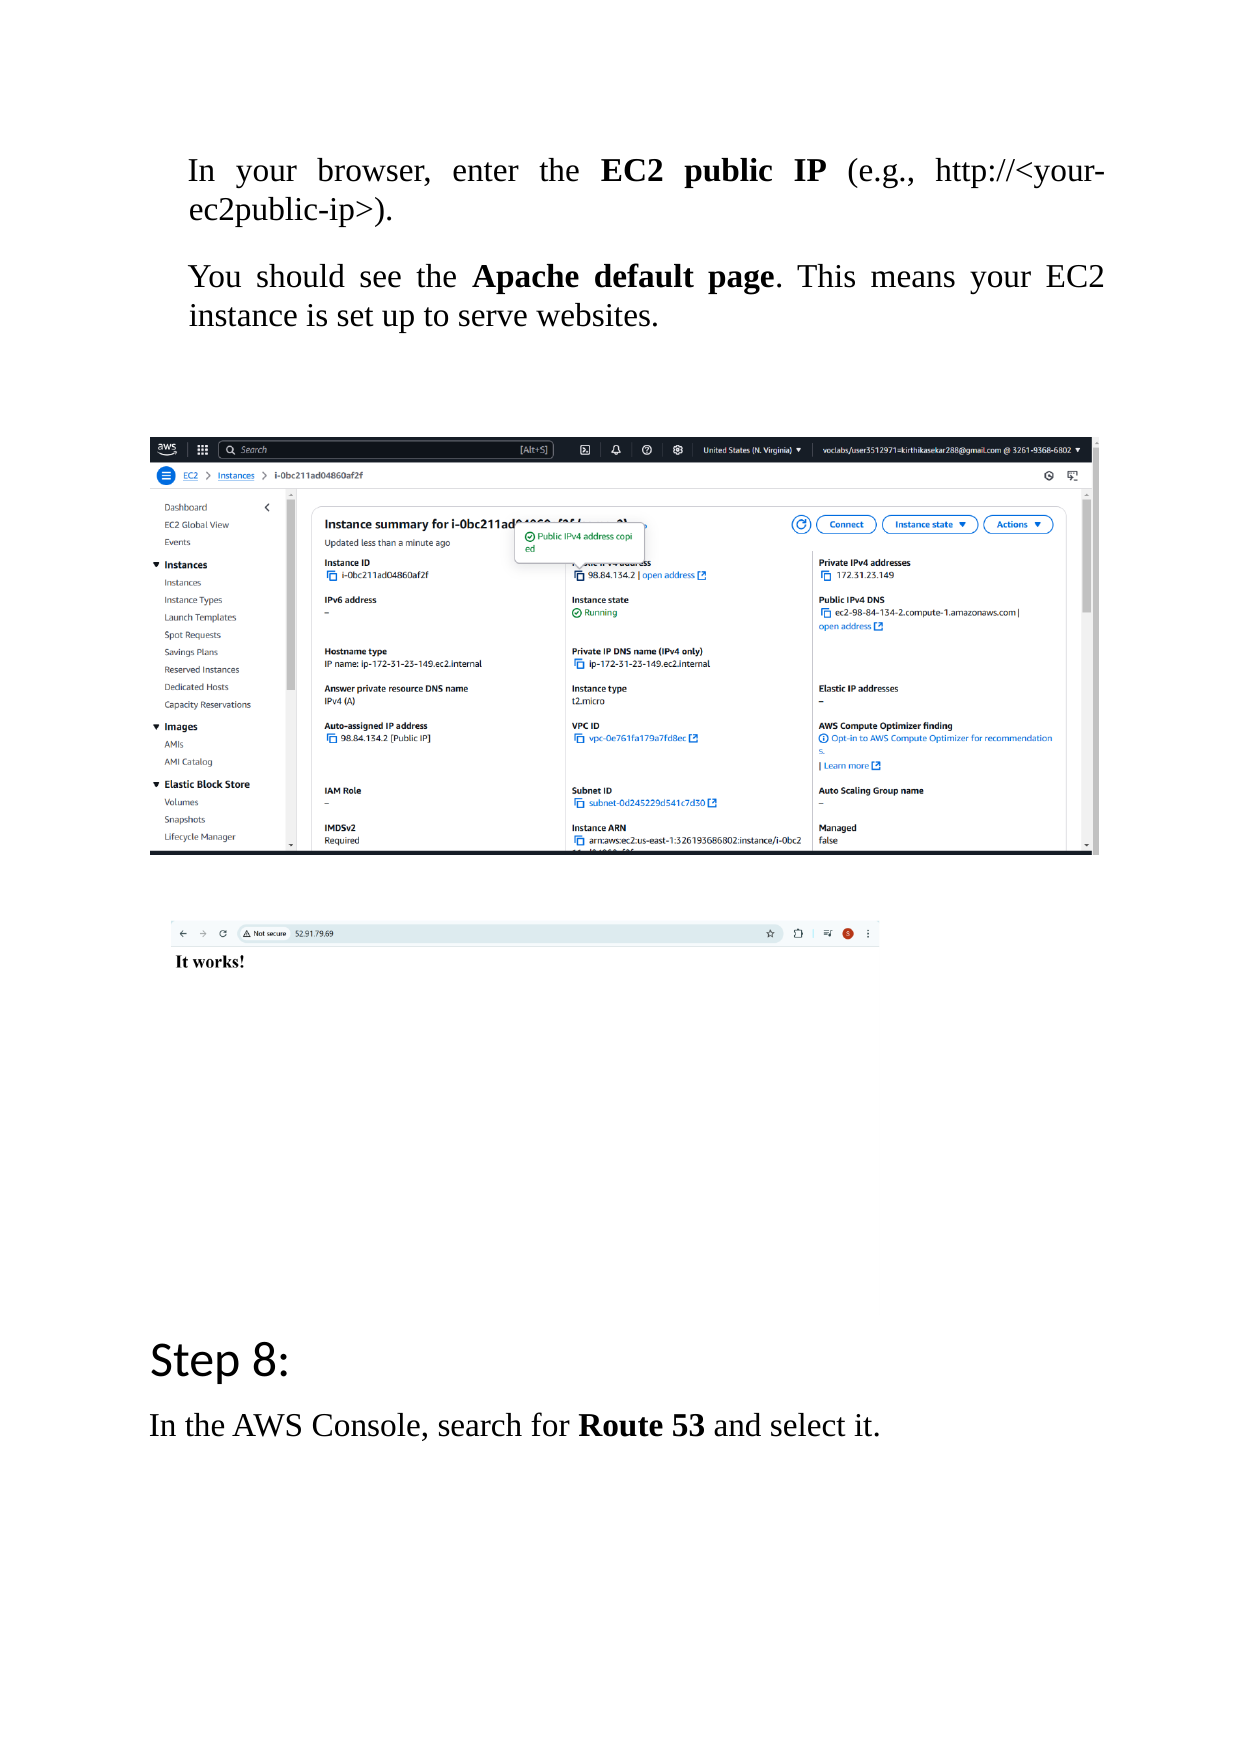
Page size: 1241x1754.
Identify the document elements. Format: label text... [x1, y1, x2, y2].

text Step 8: [150, 1328, 1105, 1389]
text In the AWS Console, search for Route 53 and select it. [148, 1405, 1105, 1443]
text In your browser, enter the EC2 public IP (e.g., http://<your-ec2public-ip>). [187, 150, 1105, 228]
picture [170, 920, 880, 1315]
text You should see the Apache default page. This means your EC2 instance is set up to serve websites. [187, 256, 1105, 334]
picture [150, 437, 1099, 855]
